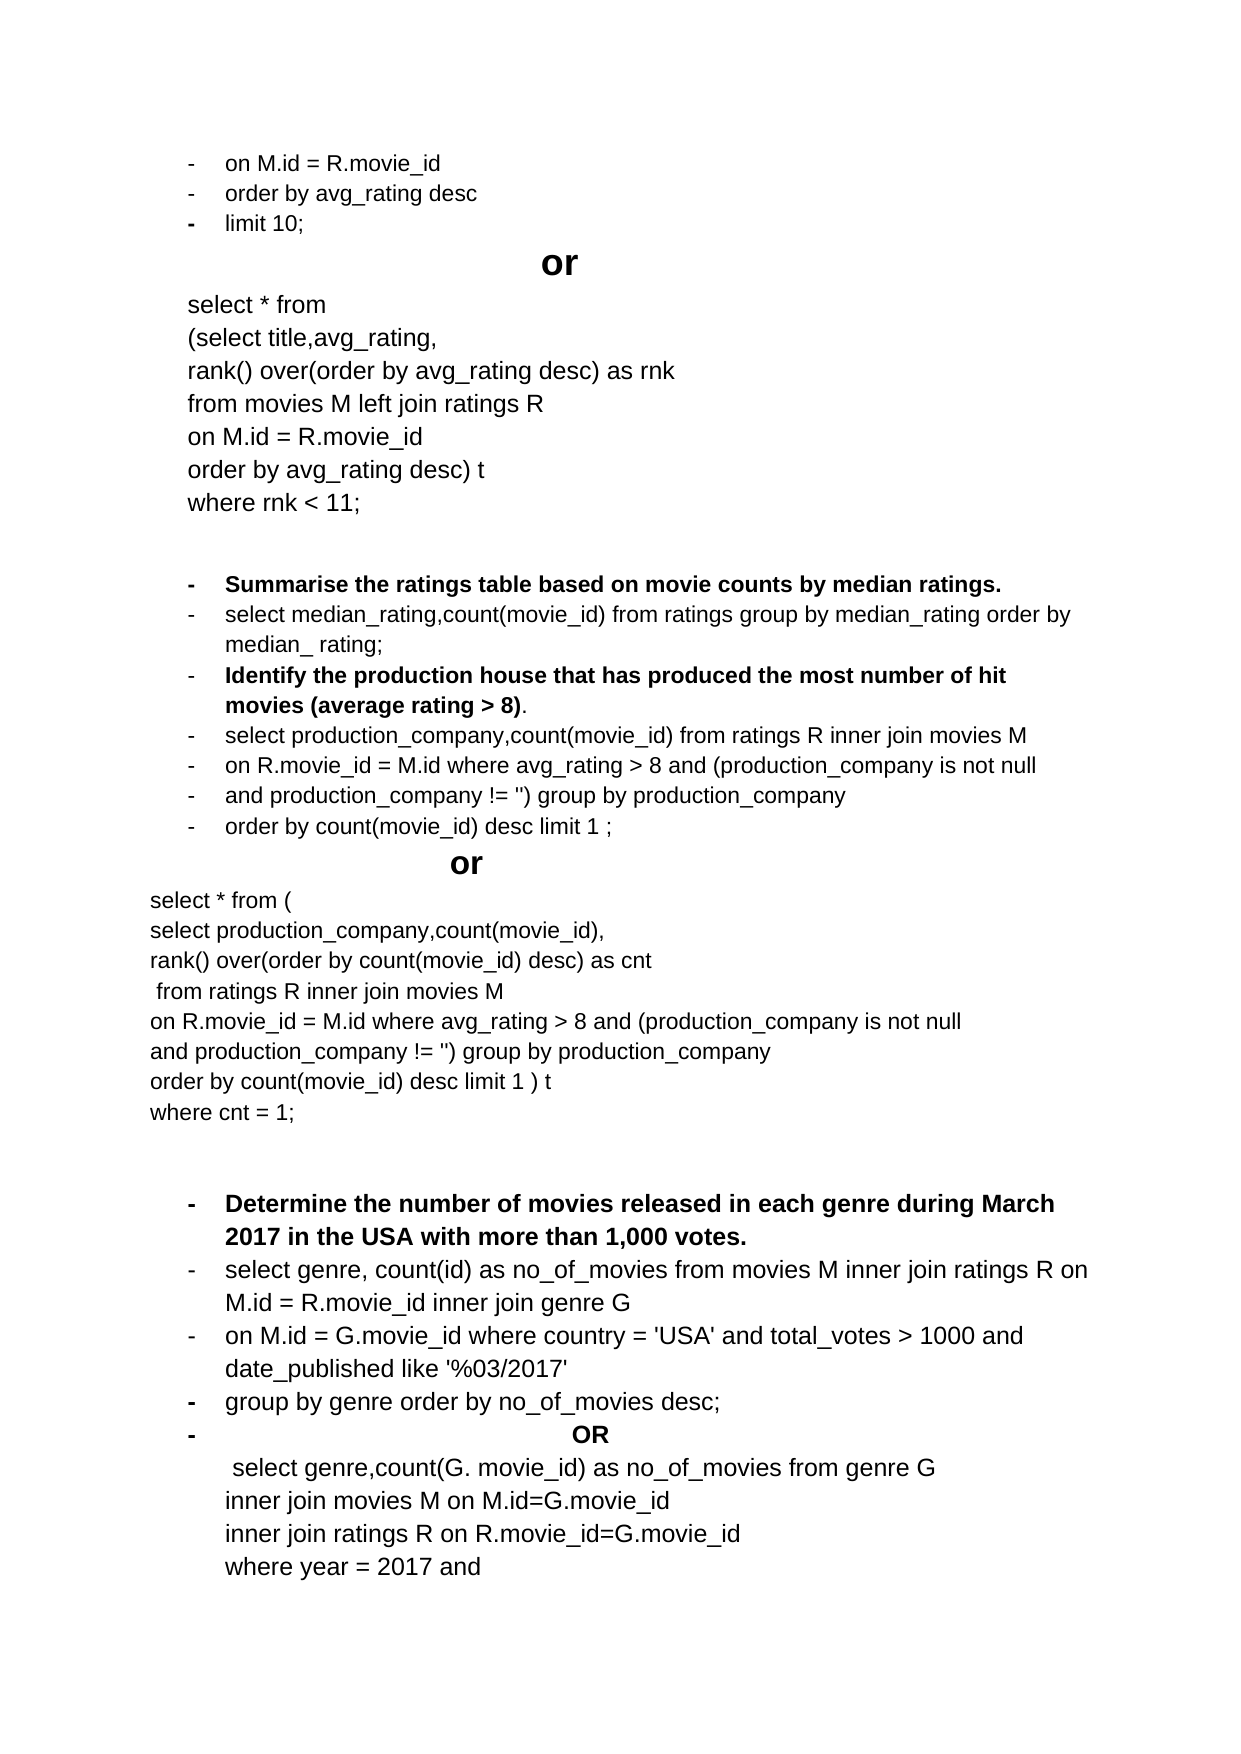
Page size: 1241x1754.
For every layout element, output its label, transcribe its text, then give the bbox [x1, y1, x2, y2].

list select production_company,count(movie_id) from ratings R inner join movies M [187, 722, 1090, 748]
list on M.id = G.movie_id where country = 'USA' and total_votes > 1000 and date_published like '%03/2017' [187, 1321, 1090, 1383]
list group by genre order by no_of_movies desc; [187, 1387, 1090, 1416]
text rank() over(order by count(movie_id) desc) as cnt [150, 947, 1090, 974]
list limit 10; [187, 210, 1090, 237]
list Identify the production house that has produced the most number of hit movies (average rating > 8). [187, 662, 1090, 718]
text from ratings R inner join movies M [150, 978, 1090, 1004]
text inner join ratings R on R.movie_id=G.movie_id [225, 1519, 1090, 1548]
text order by count(movie_id) desc limit 1 ) t [150, 1068, 1090, 1094]
text select genre,count(G. movie_id) as no_of_movies from genre G [225, 1453, 1090, 1482]
list order by avg_rating desc [187, 180, 1090, 207]
list OR [187, 1420, 1090, 1449]
text where rnk < 11; [150, 488, 1090, 517]
text select * from [150, 290, 1090, 319]
text select * from ( [150, 887, 1090, 913]
list Summarise the ratings table based on movie counts by median ratings. [187, 571, 1090, 597]
text inner join movies M on M.id=G.movie_id [225, 1486, 1090, 1515]
text or [150, 241, 1090, 284]
list order by count(movie_id) desc limit 1 ; [187, 813, 1090, 839]
list Determine the number of movies released in each genre during March 2017 in the USA with more than 1,000 votes. [187, 1189, 1090, 1251]
list select median_rating,count(movie_id) from ratings group by median_rating order by median_ rating; [187, 601, 1090, 658]
text rank() over(order by avg_rating desc) as rnk [150, 356, 1090, 385]
list and production_company != '') group by production_company [187, 782, 1090, 809]
text where cnt = 1; [150, 1098, 1090, 1125]
text on R.movie_id = M.id where avg_rating > 8 and (production_company is not null [150, 1008, 1090, 1034]
list on M.id = R.movie_id [187, 150, 1090, 176]
text where year = 2017 and [225, 1552, 1090, 1581]
text (select title,avg_rating, [150, 323, 1090, 352]
list select genre, count(id) as no_of_movies from movies M inner join ratings R on M.id = R.movie_id inner join genre G [187, 1255, 1090, 1317]
text and production_company != '') group by production_company [150, 1038, 1090, 1064]
text on M.id = R.movie_id [150, 422, 1090, 451]
text order by avg_rating desc) t [150, 455, 1090, 484]
text select production_company,count(movie_id), [150, 917, 1090, 943]
text from movies M left join ratings R [150, 389, 1090, 418]
list on R.movie_id = M.id where avg_rating > 8 and (production_company is not null [187, 752, 1090, 778]
text or [150, 843, 1090, 881]
